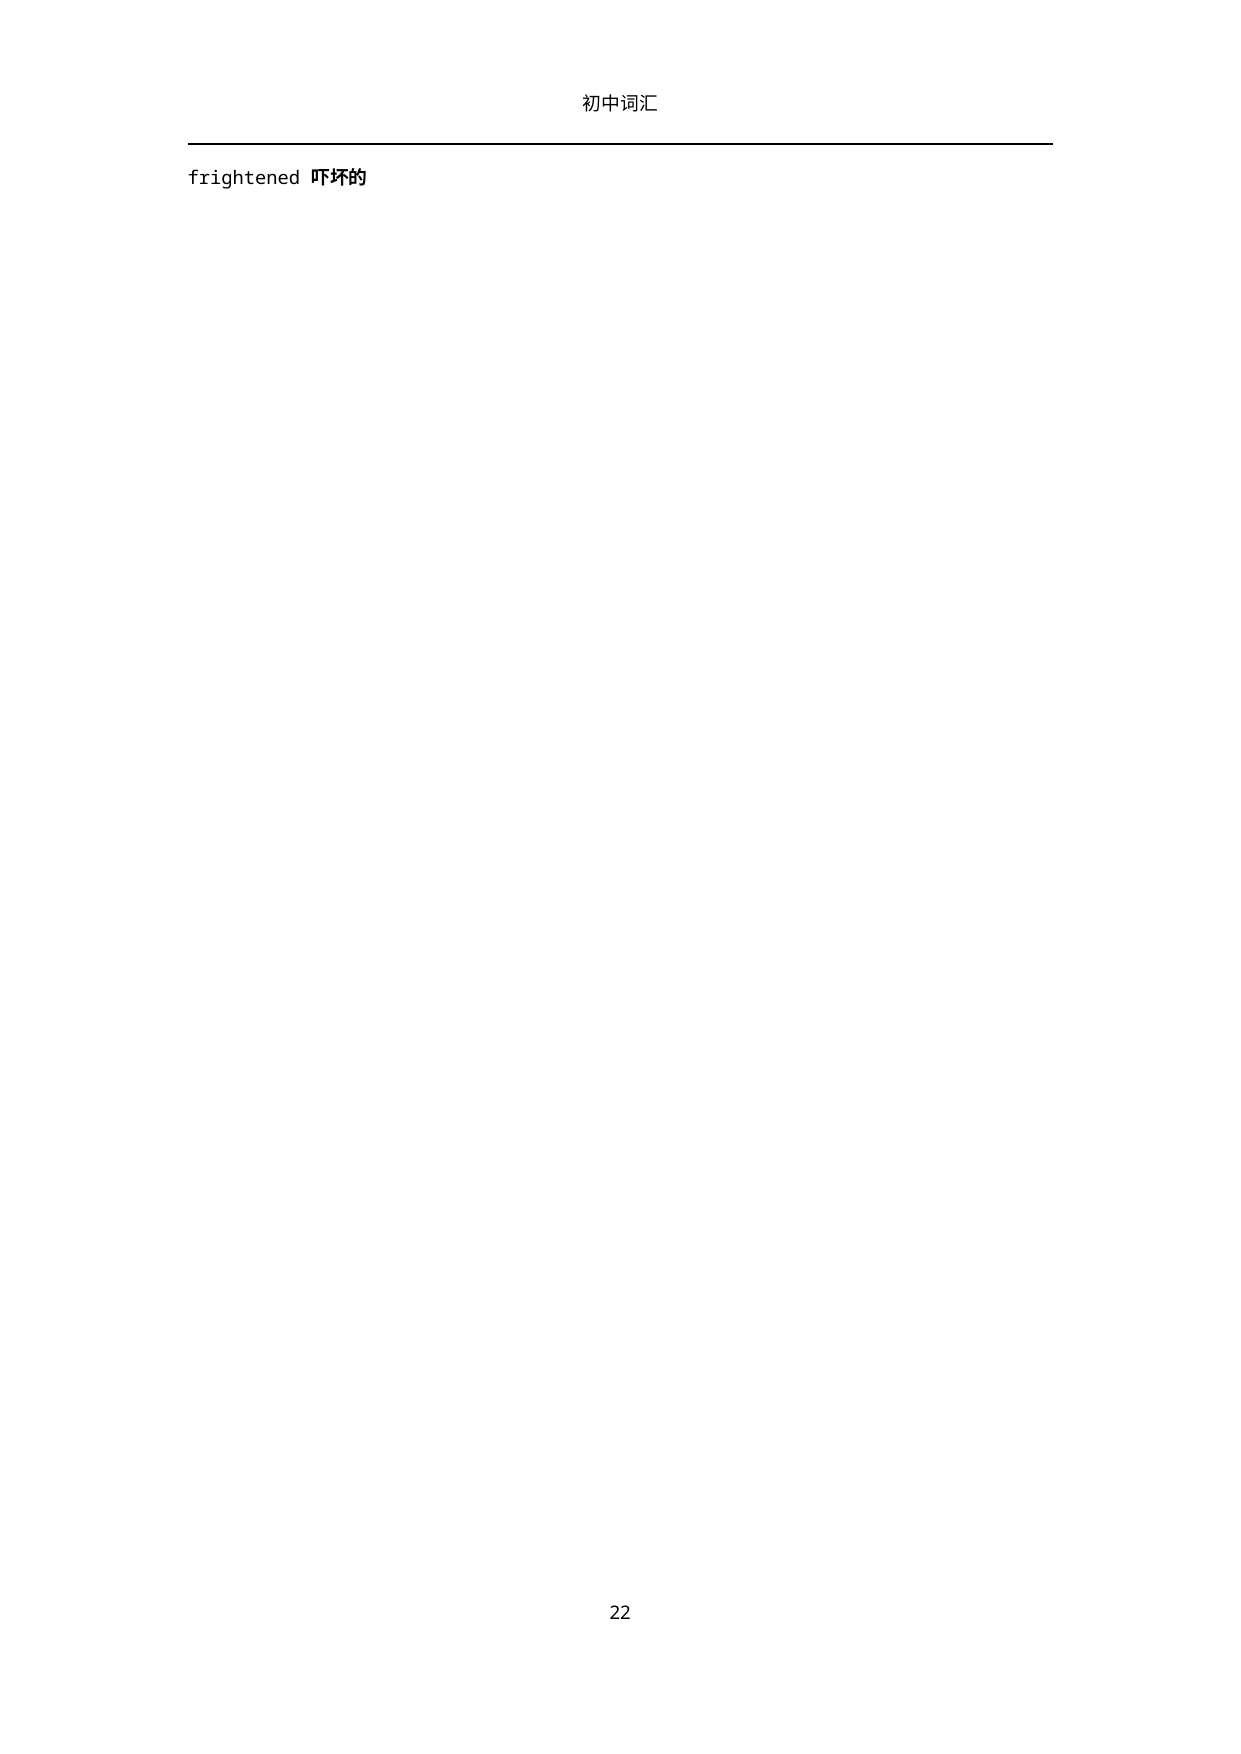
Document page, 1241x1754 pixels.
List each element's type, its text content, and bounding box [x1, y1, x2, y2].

text frightened 吓坏的 [187, 160, 598, 192]
